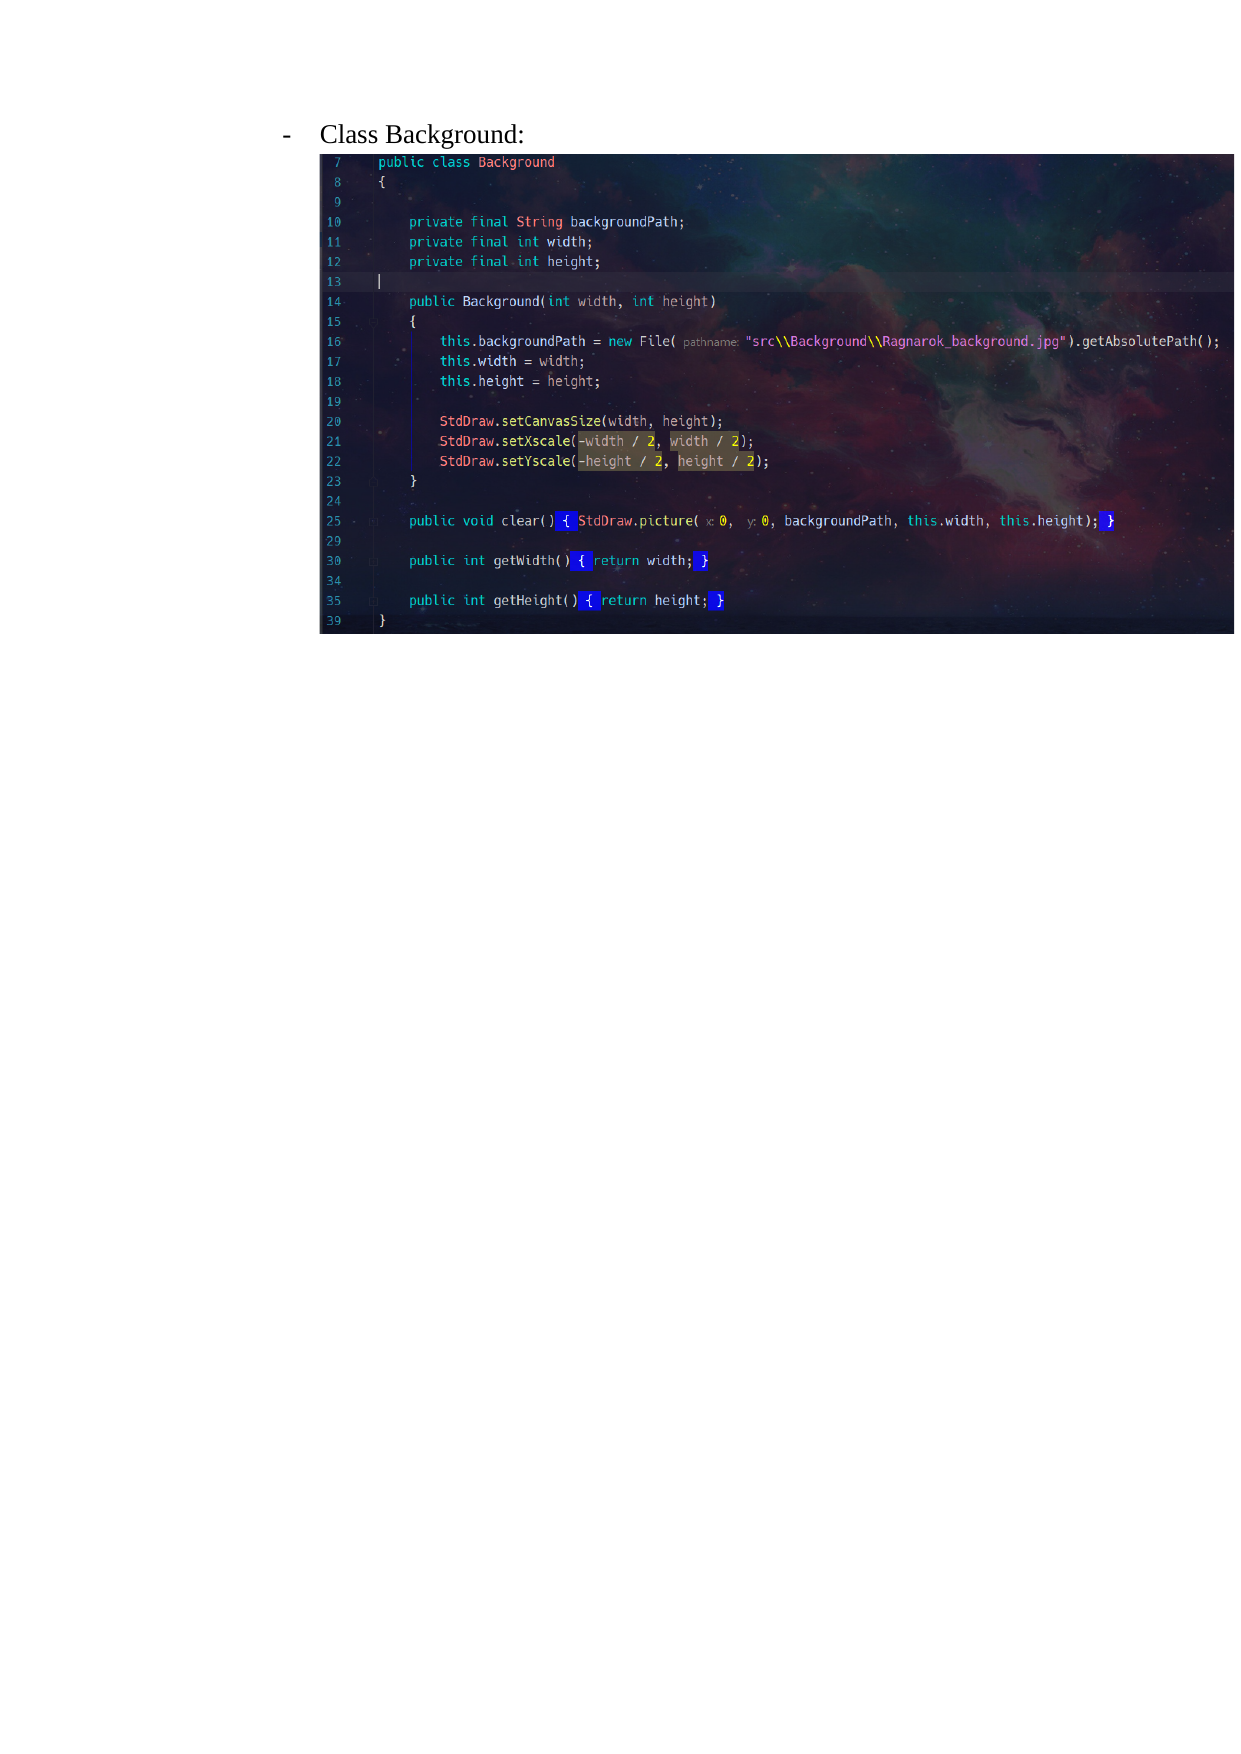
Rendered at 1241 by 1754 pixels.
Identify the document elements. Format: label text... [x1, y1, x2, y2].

list Class Background: [282, 118, 1122, 150]
picture [319, 154, 1235, 634]
